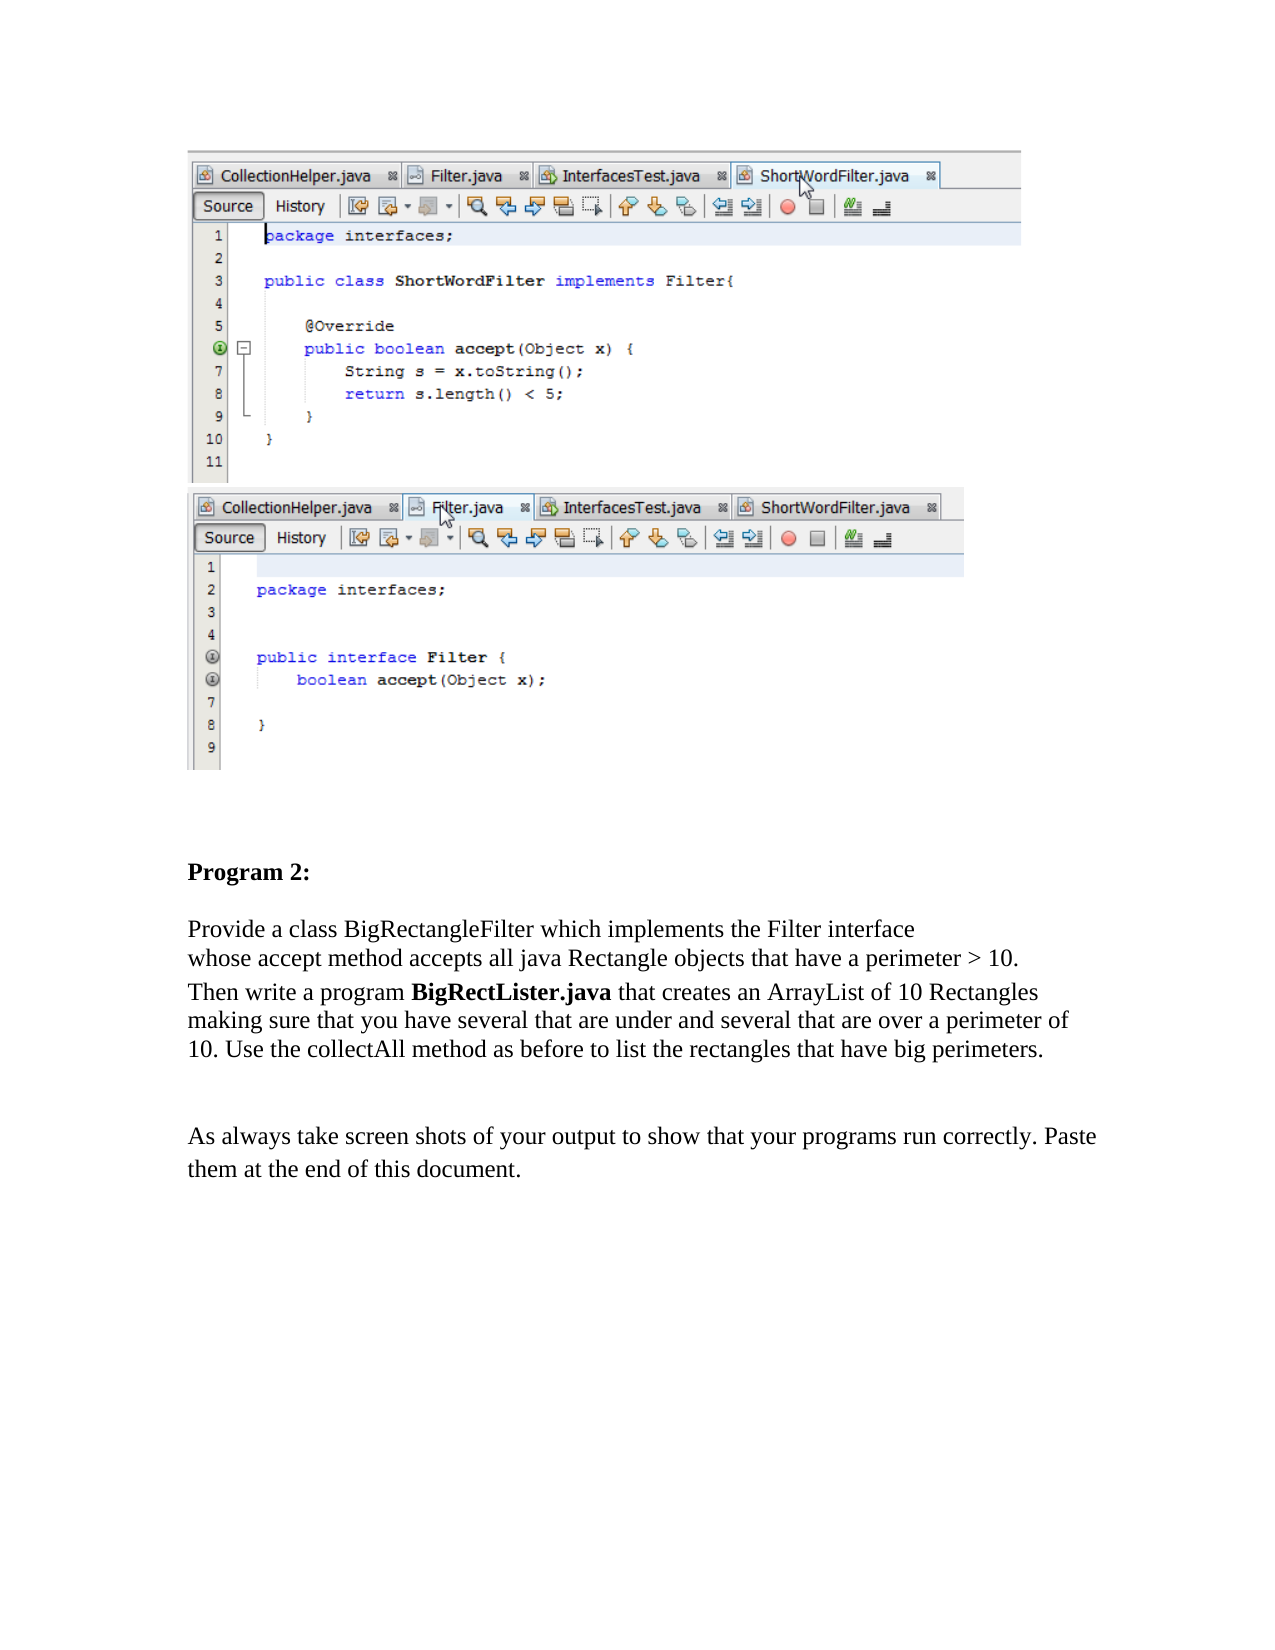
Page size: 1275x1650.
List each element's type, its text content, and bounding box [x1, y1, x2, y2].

text Program 2: Provide a class BigRectangleFilter which implements the Filter interface whose accept method accepts all java Rectangle objects that have a perimeter > 10. [187, 828, 1106, 972]
text As always take screen shots of your output to show that your programs run correctly. Paste them at the end of this document. [187, 1121, 1125, 1183]
picture [187, 487, 964, 770]
picture [187, 150, 1022, 483]
text Then write a program BigRectLister.java that creates an ArrayList of 10 Rectangles making sure that you have several that are under and several that are over a perimeter of 10. Use the collectAll method as before to list the rectangles that have big perimeters. [187, 977, 1106, 1063]
